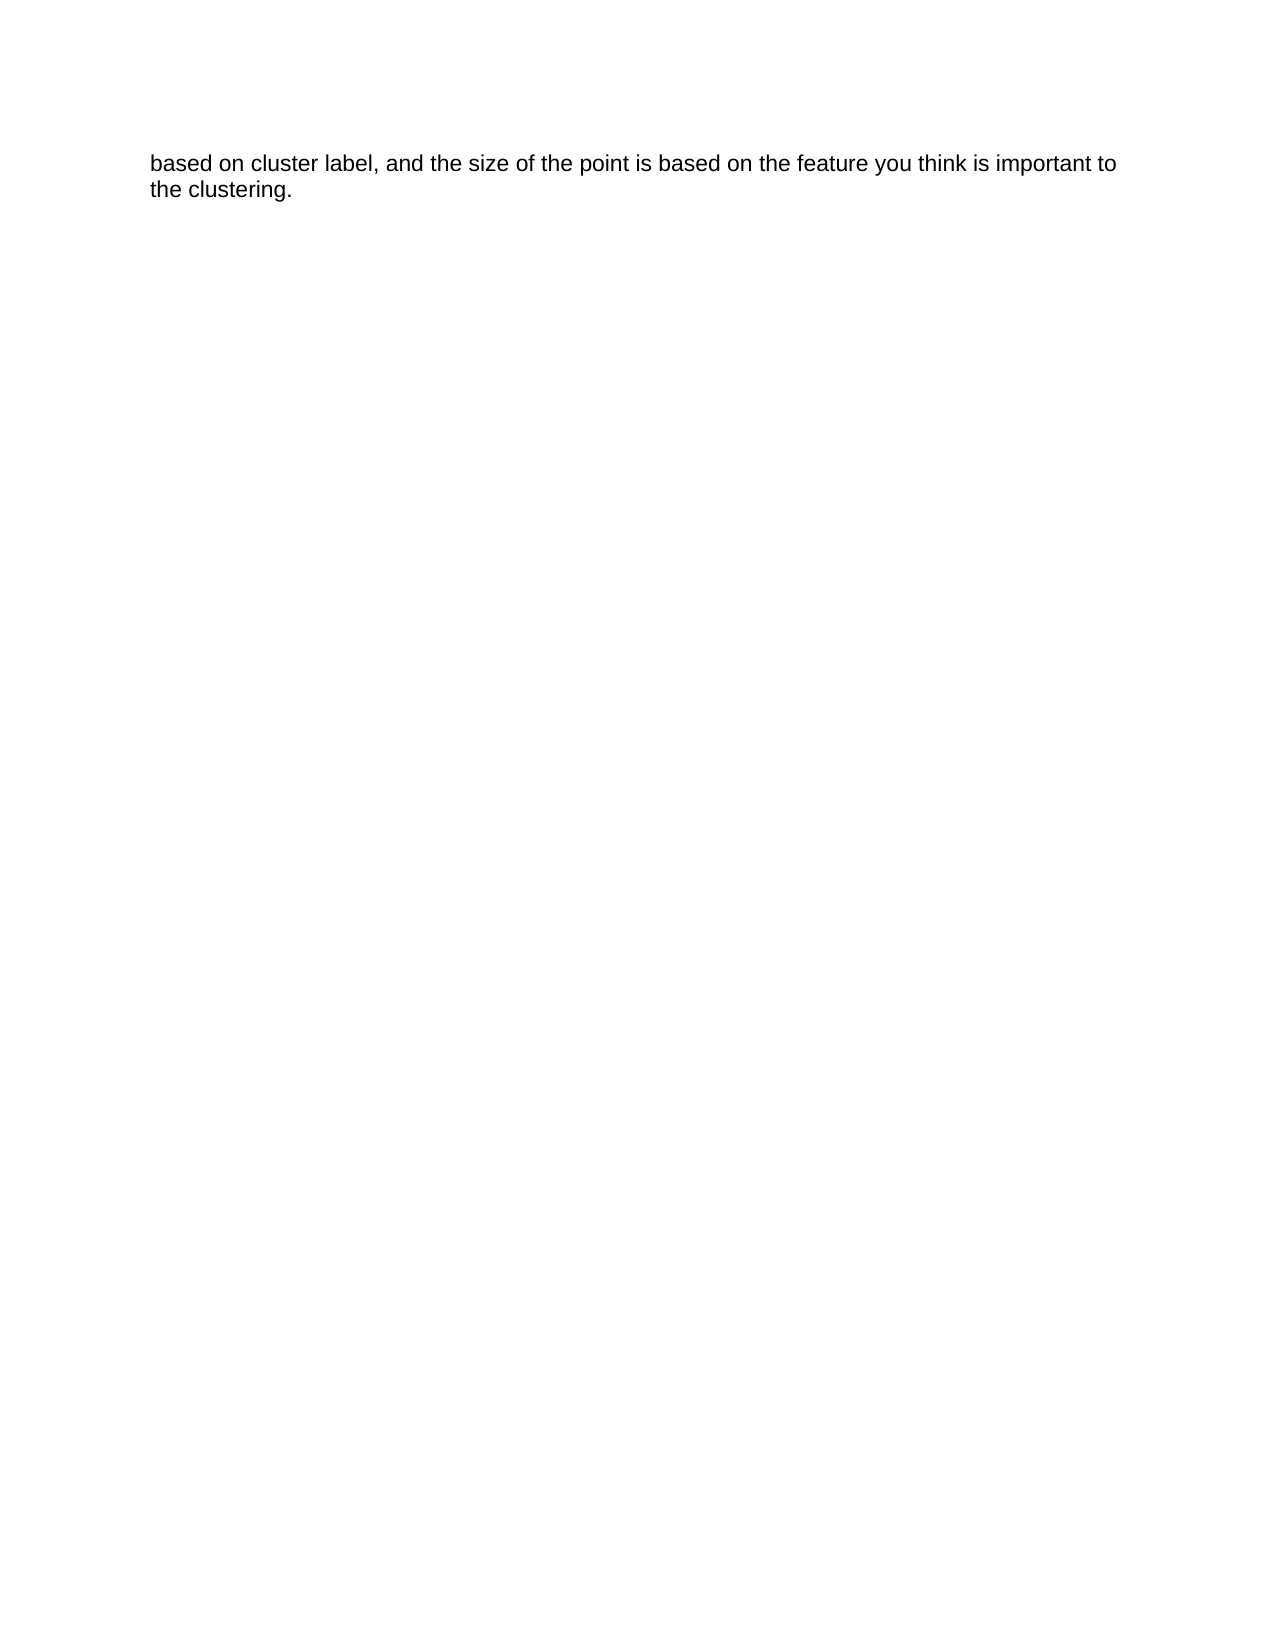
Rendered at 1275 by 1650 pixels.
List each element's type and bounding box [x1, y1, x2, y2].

text [150, 150, 1125, 203]
